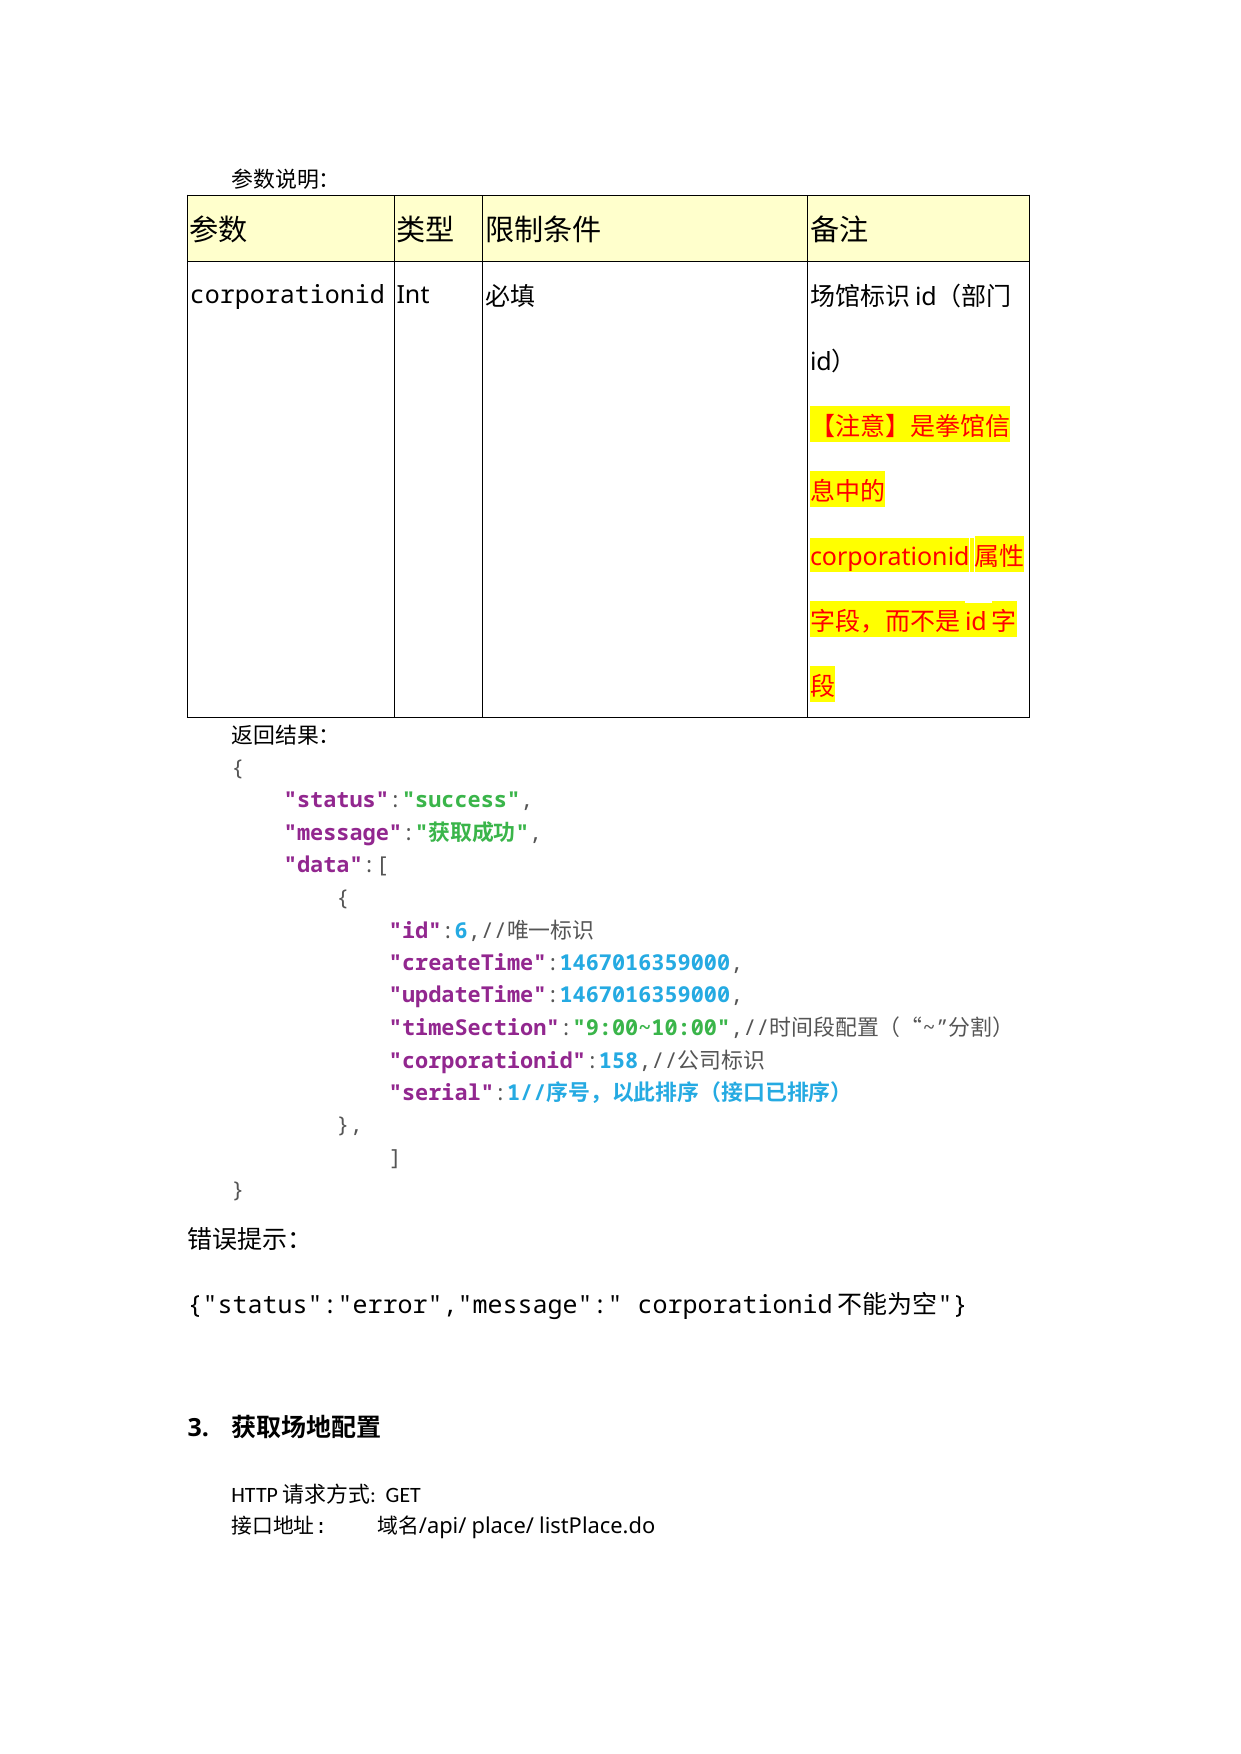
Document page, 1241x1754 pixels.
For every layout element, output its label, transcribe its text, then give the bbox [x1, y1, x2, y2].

table_header 类型 [395, 196, 482, 261]
table_header 备注 [808, 196, 1029, 261]
list HTTP请求方式: GET [231, 1476, 1053, 1509]
list 参数说明： [231, 162, 1053, 194]
table_cell 必填 [483, 262, 807, 717]
table_cell corporationid [188, 262, 394, 717]
list 返回结果： [231, 718, 1053, 750]
table_header 参数 [188, 196, 394, 261]
text 错误提示： [187, 1205, 1053, 1270]
text {"status":"error","message":" corporationid不能为空"} [187, 1270, 1053, 1335]
subtitle 获取场地配置 [187, 1393, 1053, 1458]
table_header 限制条件 [483, 196, 807, 261]
list 接口地址: 域名/api/ place/ listPlace.do [231, 1509, 1053, 1541]
list { "status":"success", "message":"获取成功", "data":[ { "id":6,//唯一标识 "createTime":1467016359000, "updateTime":1467016359000, "timeSection":"9:00~10:00",//时间段配置（“~”分割） "corporationid":158,//公司标识 "serial":1//序号，以此排序（接口已排序） }, ] } [231, 750, 1053, 1205]
table_cell 场馆标识id（部门id） 【注意】是拳馆信息中的 corporationid属性字段，而不是id字段 [808, 262, 1029, 717]
table_cell Int [395, 262, 482, 717]
